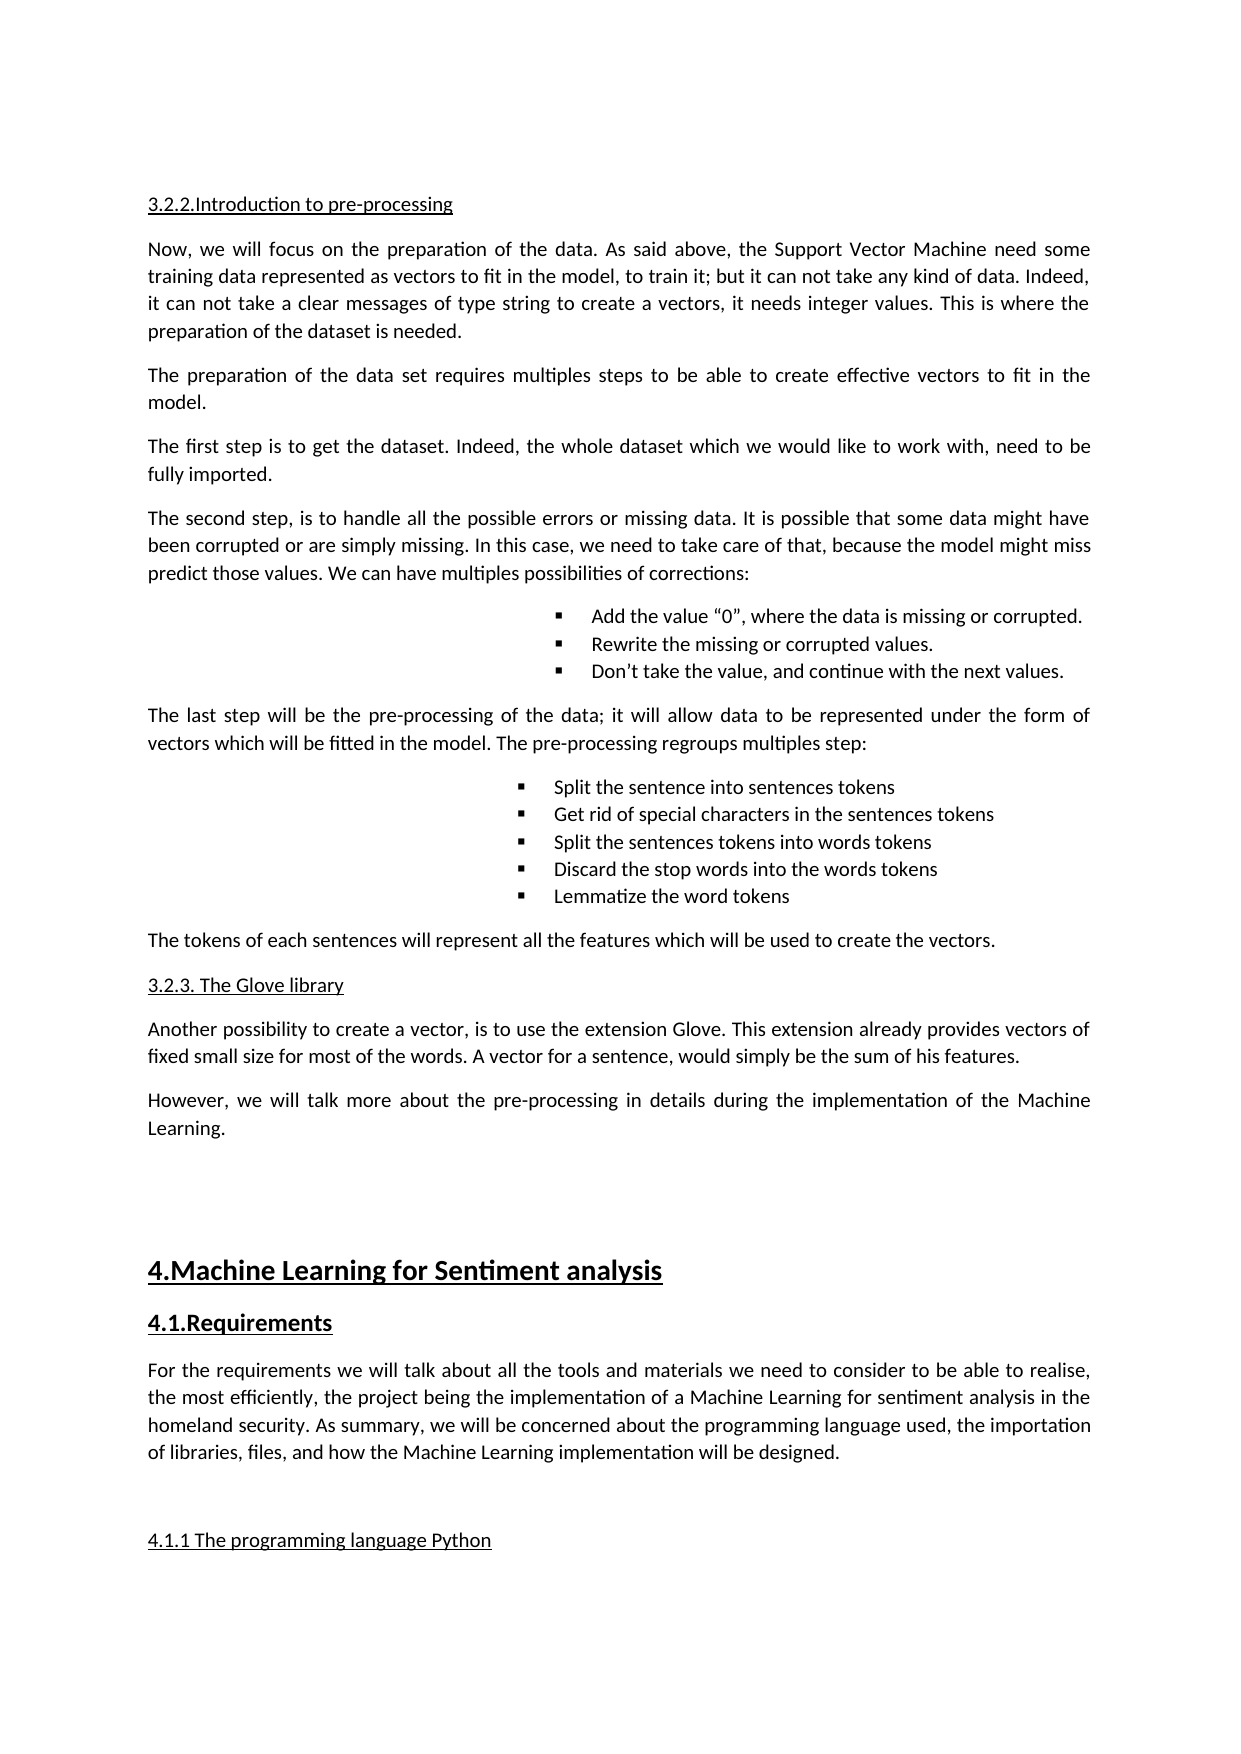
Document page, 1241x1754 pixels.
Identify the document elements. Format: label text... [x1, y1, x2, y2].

list Add the value “0”, where the data is missing or corrupted. [554, 604, 1093, 629]
text The first step is to get the dataset. Indeed, the whole dataset which we would like to work with, need to be fully imported. [148, 433, 1093, 486]
list Rewrite the missing or corrupted values. [554, 631, 1093, 657]
text The second step, is to handle all the possible errors or missing data. It is possible that some data might have been corrupted or are simply missing. In this case, we need to take care of that, because the model might miss predict those values. We can have multiples possibilities of corrections: [148, 505, 1093, 585]
text The last step will be the pre-processing of the data; it will allow data to be represented under the form of vectors which will be fitted in the model. The pre-processing regroups multiples step: [148, 703, 1093, 755]
text 3.2.3. The Glove library [148, 972, 1093, 997]
list Discard the stop words into the words tokens [516, 856, 1093, 882]
text Now, we will focus on the preparation of the data. As said above, the Support Vector Machine need some training data represented as vectors to fit in the model, to train it; but it can not take any kind of data. Indeed, it can not take a clear messages of type string to create a vectors, it needs integer values. This is where the preparation of the dataset is needed. [148, 236, 1093, 343]
text The preparation of the data set requires multiples steps to be able to create effective vectors to fit in the model. [148, 362, 1093, 415]
list Get rid of special characters in the sentences tokens [516, 801, 1093, 827]
text The tokens of each sentences will represent all the features which will be used to create the vectors. [148, 928, 1093, 953]
list Split the sentences tokens into words tokens [516, 829, 1093, 854]
text However, we will talk more about the pre-processing in details during the implementation of the Machine Learning. [148, 1087, 1093, 1140]
text 4.1.1 The programming language Python [148, 1527, 1093, 1553]
list Lemmatize the word tokens [516, 884, 1093, 909]
text 4.1.Requirements [148, 1307, 1093, 1338]
text Another possibility to create a vector, is to use the extension Glove. This extension already provides vectors of fixed small size for most of the words. A vector for a sentence, would simply be the sum of his features. [148, 1016, 1093, 1069]
text 4.Machine Learning for Sentiment analysis [148, 1252, 1093, 1288]
list Don’t take the value, and continue with the next values. [554, 658, 1093, 684]
list Split the sentence into sentences tokens [516, 774, 1093, 799]
text For the requirements we will talk about all the tools and materials we need to consider to be able to realise, the most efficiently, the project being the implementation of a Machine Learning for sentiment analysis in the homeland security. As summary, we will be concerned about the programming language used, the importation of libraries, files, and how the Machine Learning implementation will be designed. [148, 1357, 1093, 1465]
text 3.2.2.Introduction to pre-processing [148, 192, 1093, 217]
